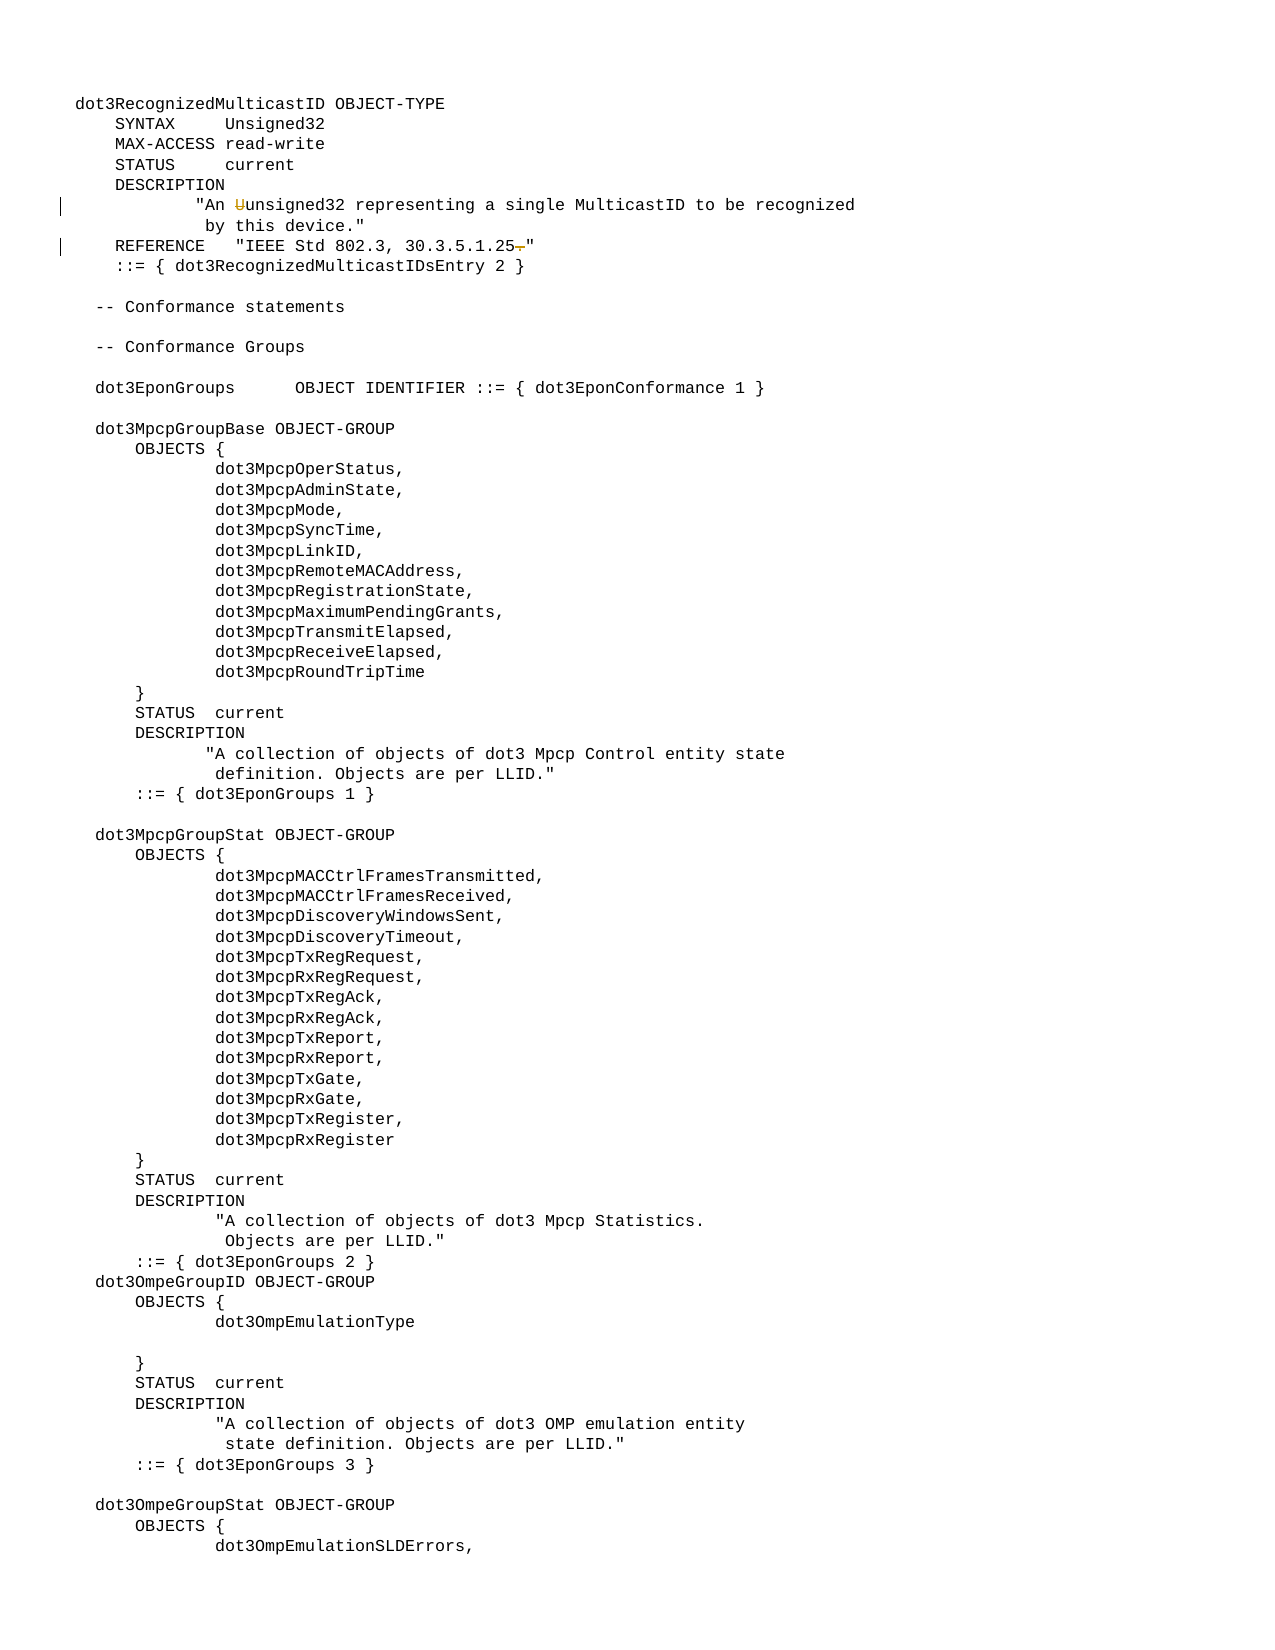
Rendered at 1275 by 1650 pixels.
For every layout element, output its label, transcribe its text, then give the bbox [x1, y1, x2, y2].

text dot3EponGroups OBJECT IDENTIFIER ::= { dot3EponConformance 1 } [75, 380, 1200, 398]
text dot3MpcpLinkID, [75, 542, 1200, 561]
text dot3MpcpSyncTime, [75, 522, 1200, 541]
text dot3MpcpReceiveElapsed, [75, 644, 1200, 663]
text dot3MpcpDiscoveryWindowsSent, [75, 908, 1200, 927]
text SYNTAX Unsigned32 [75, 116, 1200, 134]
text ::= { dot3EponGroups 2 } [75, 1253, 1200, 1272]
text dot3MpcpRoundTripTime [75, 664, 1200, 683]
text DESCRIPTION [75, 725, 1200, 744]
text dot3MpcpMACCtrlFramesTransmitted, [75, 867, 1200, 886]
text dot3MpcpMode, [75, 502, 1200, 520]
text ::= { dot3RecognizedMulticastIDsEntry 2 } [75, 258, 1200, 277]
text dot3MpcpMaximumPendingGrants, [75, 603, 1200, 622]
text dot3MpcpRegistrationState, [75, 583, 1200, 602]
text dot3MpcpOperStatus, [75, 461, 1200, 480]
text dot3RecognizedMulticastID OBJECT-TYPE [75, 95, 1200, 114]
text dot3MpcpGroupStat OBJECT-GROUP [75, 827, 1200, 845]
text dot3MpcpRxRegAck, [75, 1009, 1200, 1028]
text STATUS current [75, 705, 1200, 723]
text dot3MpcpRxRegRequest, [75, 969, 1200, 988]
text dot3MpcpRemoteMACAddress, [75, 562, 1200, 581]
text ::= { dot3EponGroups 1 } [75, 786, 1200, 805]
text dot3OmpeGroupID OBJECT-GROUP [75, 1273, 1200, 1292]
text dot3OmpEmulationSLDErrors, [75, 1537, 1200, 1556]
text STATUS current [75, 1172, 1200, 1191]
text Objects are per LLID." [75, 1233, 1200, 1252]
text OBJECTS { [75, 1517, 1200, 1536]
text } [75, 1355, 1200, 1373]
text dot3MpcpAdminState, [75, 481, 1200, 500]
text dot3MpcpRxGate, [75, 1091, 1200, 1109]
text dot3OmpeGroupStat OBJECT-GROUP [75, 1497, 1200, 1516]
text definition. Objects are per LLID." [75, 766, 1200, 784]
text "A collection of objects of dot3 Mpcp Control entity state [75, 745, 1200, 764]
text } [75, 684, 1200, 703]
text -- Conformance Groups [75, 339, 1200, 358]
text dot3MpcpTxGate, [75, 1070, 1200, 1089]
text dot3MpcpTxRegAck, [75, 989, 1200, 1008]
text OBJECTS { [75, 1294, 1200, 1313]
text MAX-ACCESS read-write [75, 136, 1200, 155]
text dot3MpcpTransmitElapsed, [75, 623, 1200, 642]
text "A collection of objects of dot3 Mpcp Statistics. [75, 1212, 1200, 1231]
text OBJECTS { [75, 441, 1200, 459]
text by this device." [75, 217, 1200, 236]
text dot3MpcpRxRegister [75, 1131, 1200, 1150]
text OBJECTS { [75, 847, 1200, 866]
text dot3MpcpTxReport, [75, 1030, 1200, 1048]
text DESCRIPTION [75, 1192, 1200, 1211]
text REFERENCE "IEEE Std 802.3, 30.3.5.1.25" [75, 237, 1200, 256]
text dot3MpcpDiscoveryTimeout, [75, 928, 1200, 947]
text dot3MpcpRxReport, [75, 1050, 1200, 1069]
text "A collection of objects of dot3 OMP emulation entity [75, 1416, 1200, 1434]
text STATUS current [75, 156, 1200, 175]
text -- Conformance statements [75, 298, 1200, 317]
text dot3MpcpTxRegRequest, [75, 948, 1200, 967]
text dot3MpcpTxRegister, [75, 1111, 1200, 1130]
text dot3MpcpMACCtrlFramesReceived, [75, 887, 1200, 906]
text "An unsigned32 representing a single MulticastID to be recognized [75, 197, 1200, 216]
text dot3MpcpGroupBase OBJECT-GROUP [75, 420, 1200, 439]
text DESCRIPTION [75, 1395, 1200, 1414]
text dot3OmpEmulationType [75, 1314, 1200, 1333]
text } [75, 1152, 1200, 1170]
text STATUS current [75, 1375, 1200, 1394]
text state definition. Objects are per LLID." [75, 1436, 1200, 1455]
text ::= { dot3EponGroups 3 } [75, 1456, 1200, 1475]
text DESCRIPTION [75, 177, 1200, 195]
